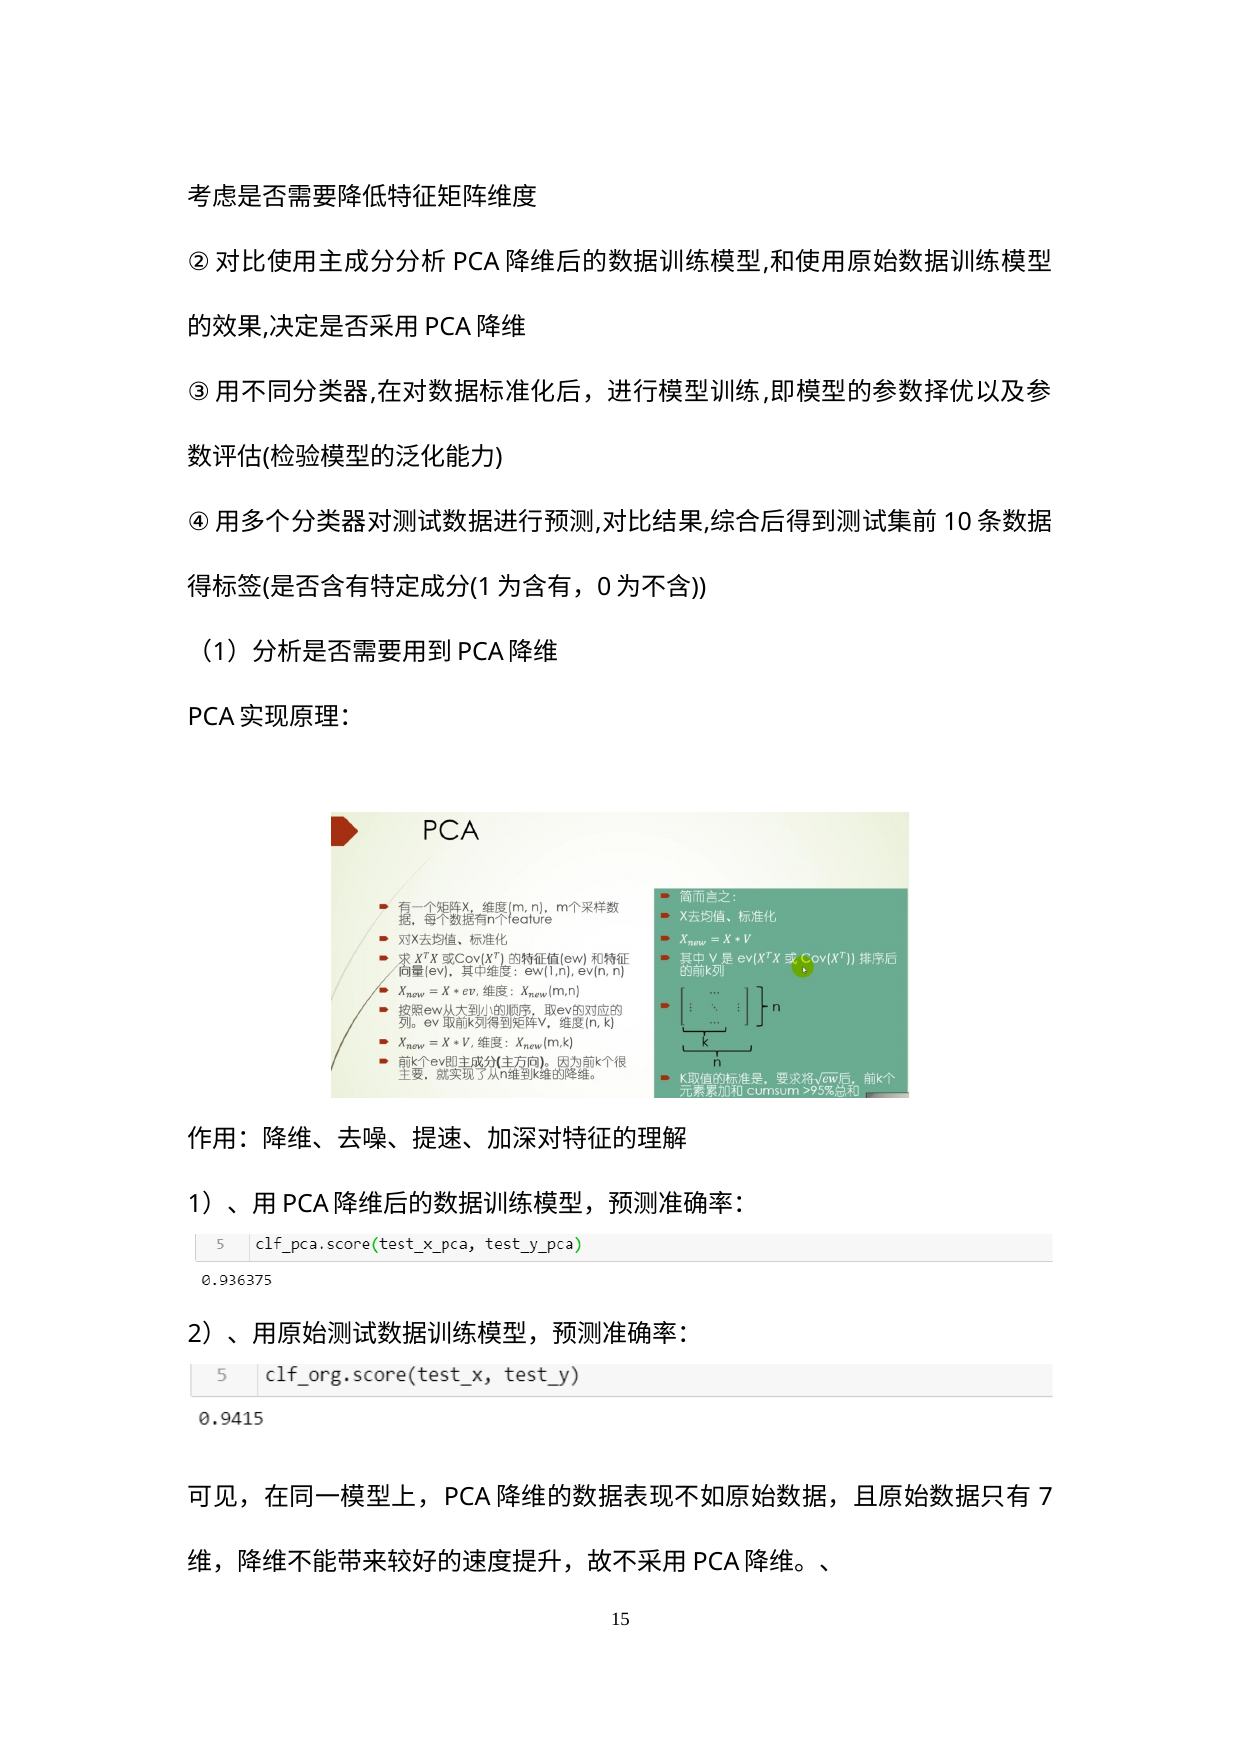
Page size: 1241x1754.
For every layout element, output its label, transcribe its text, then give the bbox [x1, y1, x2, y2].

picture [187, 1364, 1053, 1443]
picture [187, 1234, 1053, 1296]
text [187, 162, 1053, 227]
text 作用：降维、去噪、提速、加深对特征的理解 [187, 1104, 1053, 1169]
text （1）分析是否需要用到PCA降维 [187, 617, 1053, 682]
text ②对比使用主成分分析PCA降维后的数据训练模型,和使用原始数据训练模型的效果,决定是否采用PCA降维 [187, 227, 1053, 357]
picture [331, 812, 910, 1098]
text 1）、用PCA降维后的数据训练模型，预测准确率： [187, 1169, 1053, 1234]
text ④用多个分类器对测试数据进行预测,对比结果,综合后得到测试集前10条数据得标签(是否含有特定成分(1为含有，0为不含)) [187, 487, 1053, 617]
text 可见，在同一模型上，PCA降维的数据表现不如原始数据，且原始数据只有7维，降维不能带来较好的速度提升，故不采用PCA降维。、 [187, 1462, 1053, 1592]
text ③用不同分类器,在对数据标准化后，进行模型训练,即模型的参数择优以及参数评估(检验模型的泛化能力) [187, 357, 1053, 487]
text 2）、用原始测试数据训练模型，预测准确率： [187, 1299, 1053, 1364]
text PCA实现原理： [187, 682, 1053, 747]
